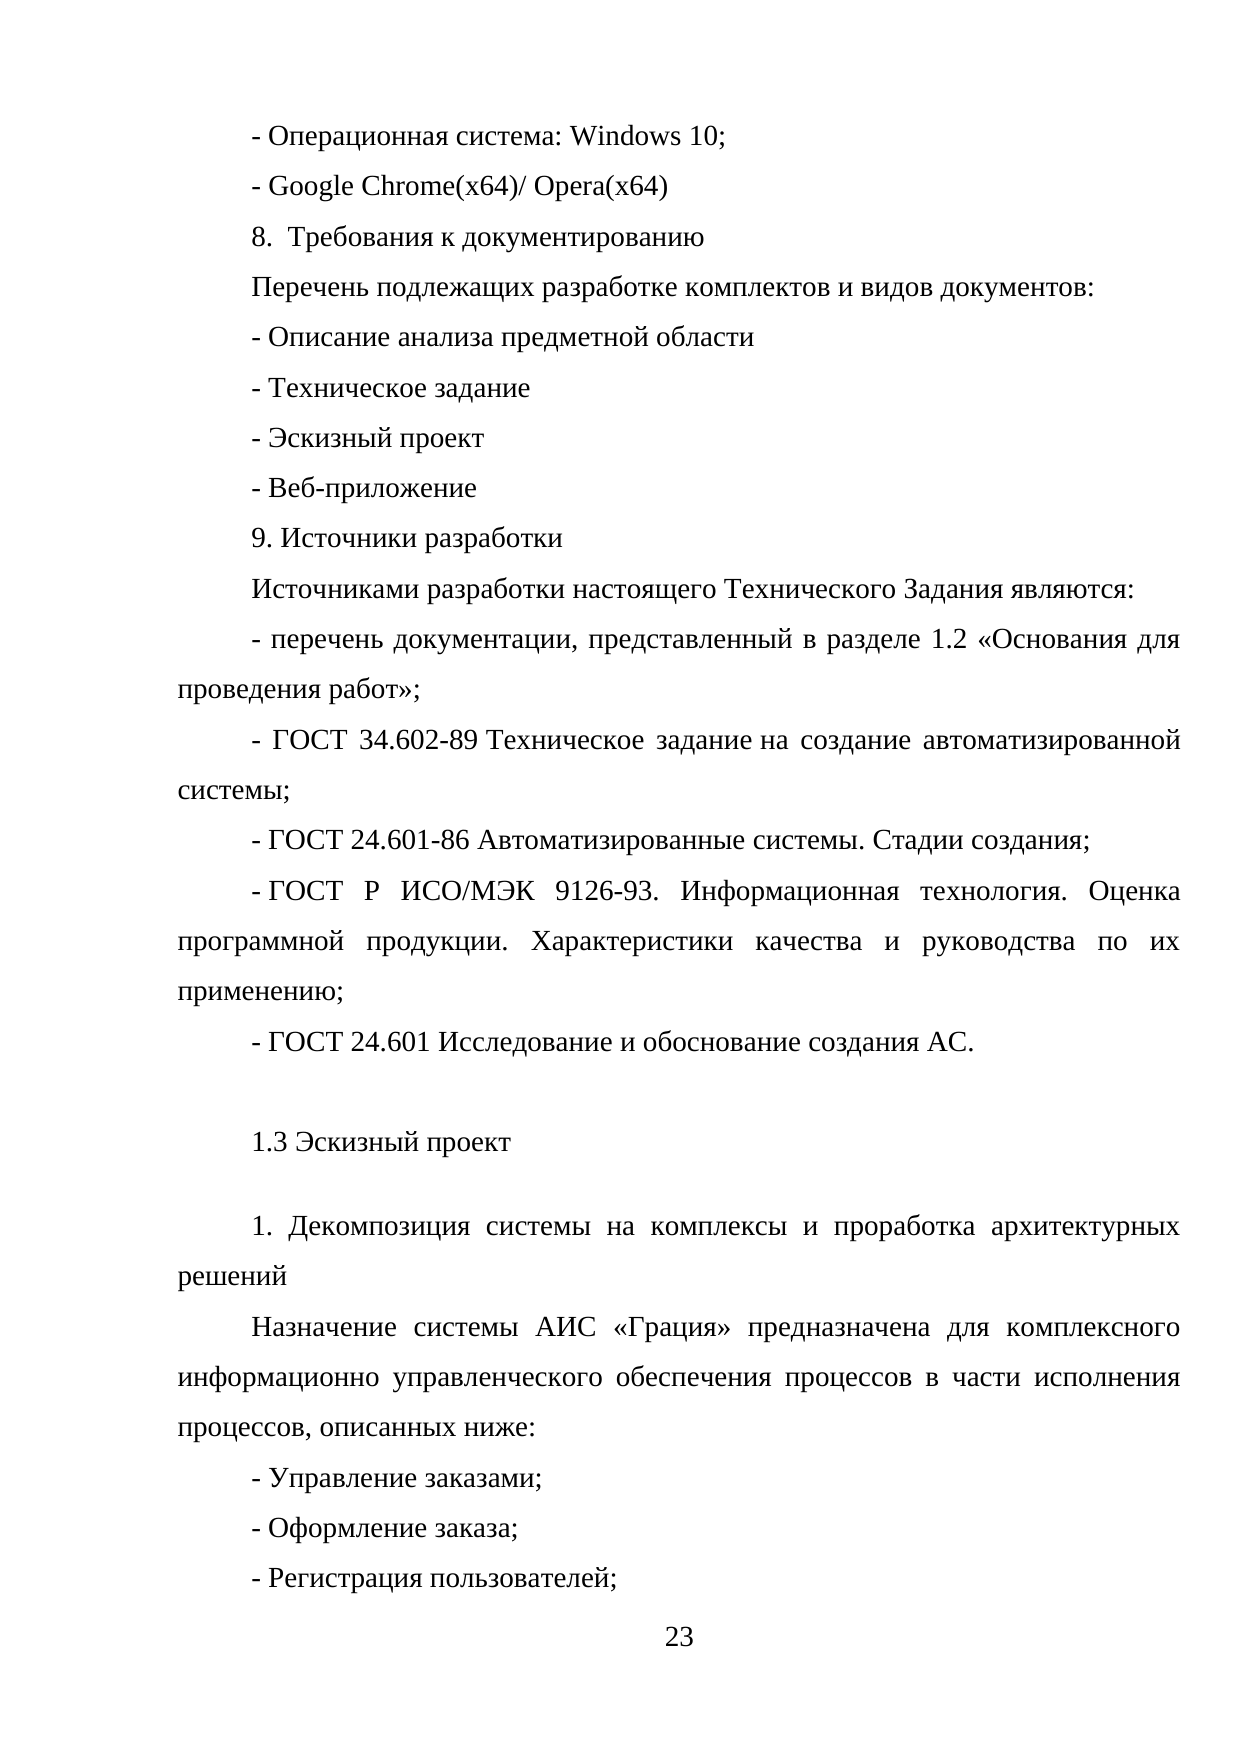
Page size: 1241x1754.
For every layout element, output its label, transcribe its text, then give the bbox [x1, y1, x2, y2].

text - Описание анализа предметной области [177, 319, 1181, 353]
text 9. Источники разработки [177, 521, 1181, 554]
text - Эскизный проект [177, 420, 1181, 453]
text 1. Декомпозиция системы на комплексы и проработка архитектурных решений [177, 1208, 1181, 1292]
text - перечень документации, представленный в разделе 1.2 «Основания для проведения работ»; [177, 621, 1181, 705]
text - Google Chrome(x64)/ Opera(x64) [177, 168, 1181, 202]
text Источниками разработки настоящего Технического Задания являются: [177, 571, 1181, 604]
text 8. Требования к документированию [177, 219, 1181, 252]
text - Веб-приложение [177, 470, 1181, 504]
text - Управление заказами; [177, 1460, 1181, 1493]
text 1.3 Эскизный проект [251, 1124, 1181, 1158]
text - ГОСТ 24.601 Исследование и обоснование создания АС. [177, 1024, 1181, 1057]
text - Операционная система: Windows 10; [177, 118, 1181, 152]
text - Оформление заказа; [177, 1510, 1181, 1544]
text - Регистрация пользователей; [177, 1560, 1181, 1594]
text - ГОСТ Р ИСО/МЭК 9126-93. Информационная технология. Оценка программной продукции. Характеристики качества и руководства по их применению; [177, 873, 1181, 1007]
text Перечень подлежащих разработке комплектов и видов документов: [177, 269, 1181, 303]
text - Техническое задание [177, 370, 1181, 403]
text Назначение системы АИС «Грация» предназначена для комплексного информационно управленческого обеспечения процессов в части исполнения процессов, описанных ниже: [177, 1309, 1181, 1443]
text - ГОСТ 34.602-89 Техническое задание на создание автоматизированной системы; [177, 722, 1181, 806]
text - ГОСТ 24.601-86 Автоматизированные системы. Стадии создания; [177, 822, 1181, 856]
